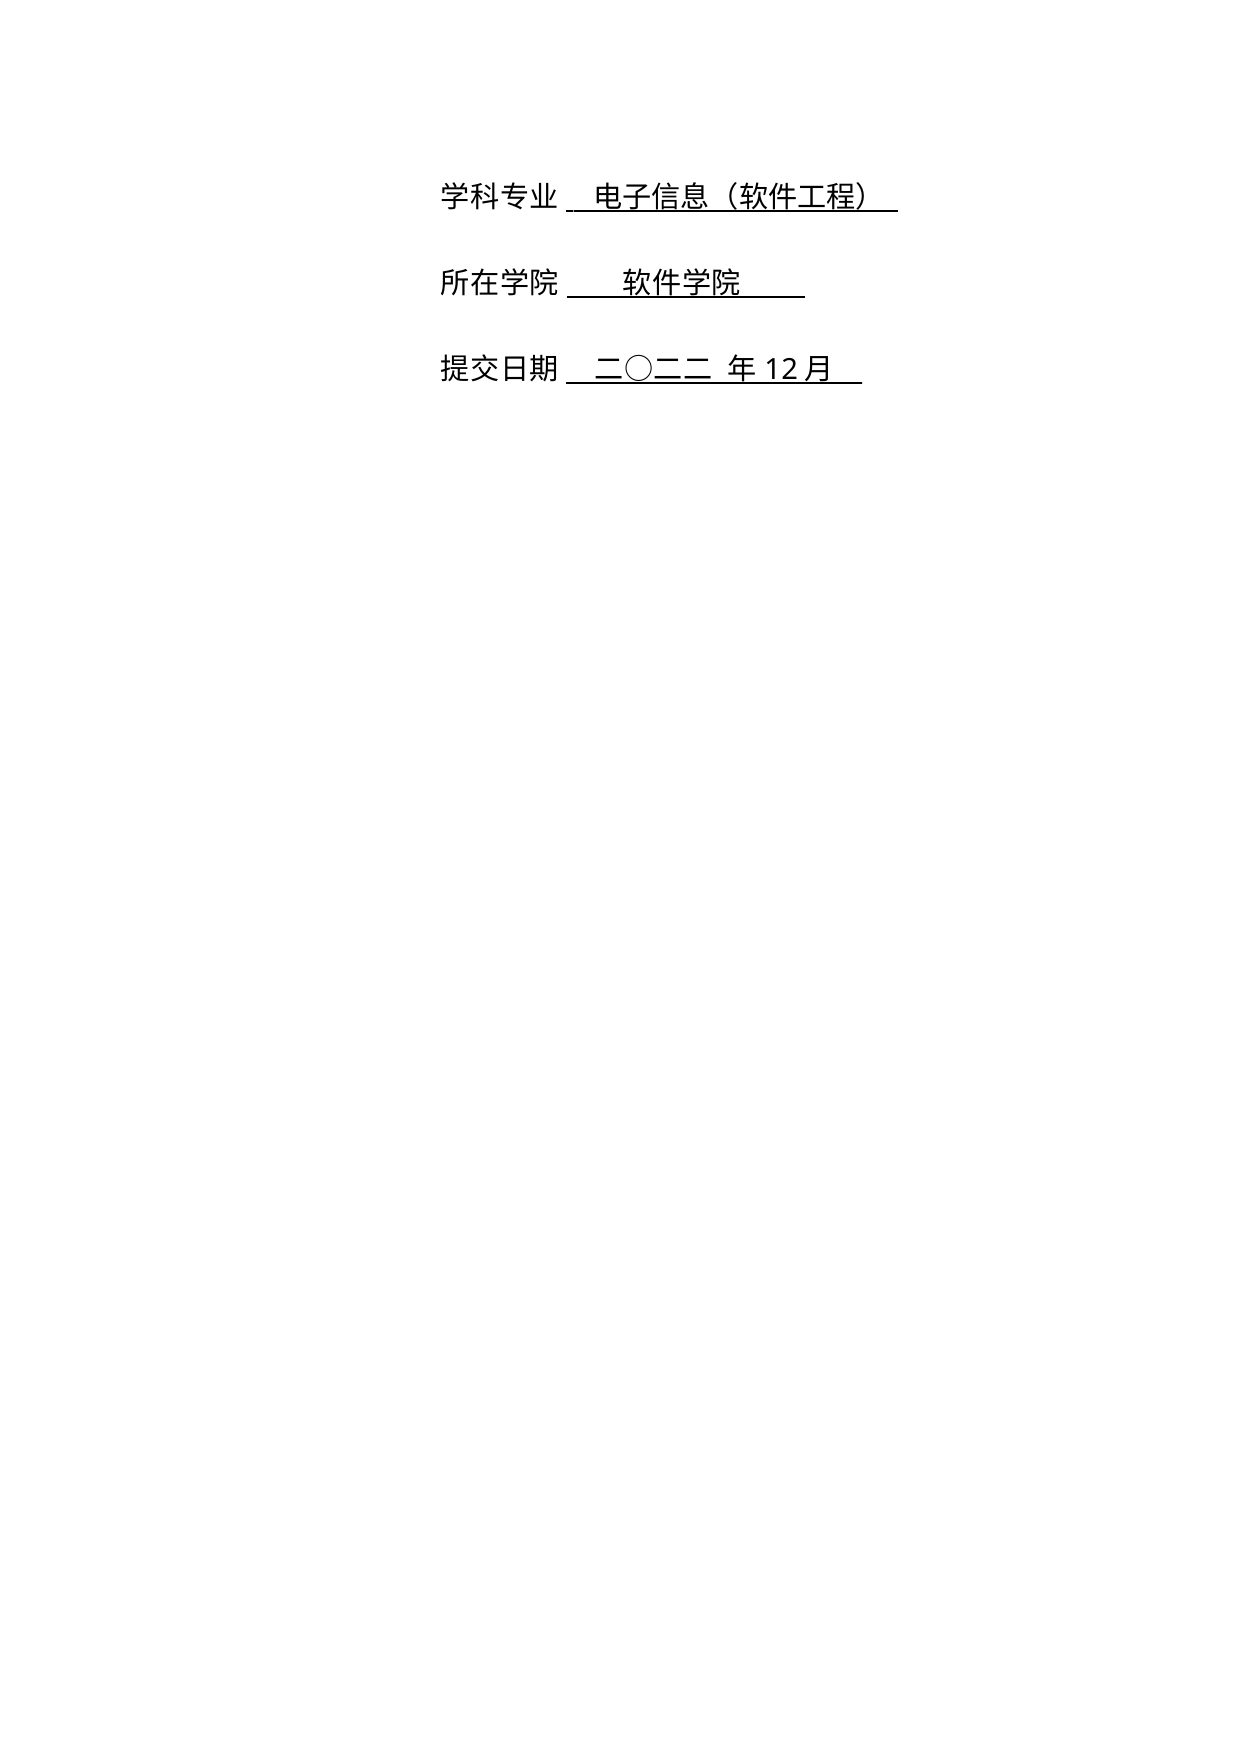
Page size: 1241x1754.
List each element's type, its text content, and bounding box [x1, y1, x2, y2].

text 所在学院 软件学院 [441, 248, 1053, 313]
text 学科专业 电子信息（软件工程） [441, 162, 1053, 227]
text 提交日期 二○二二 年 12月 [441, 334, 1053, 399]
